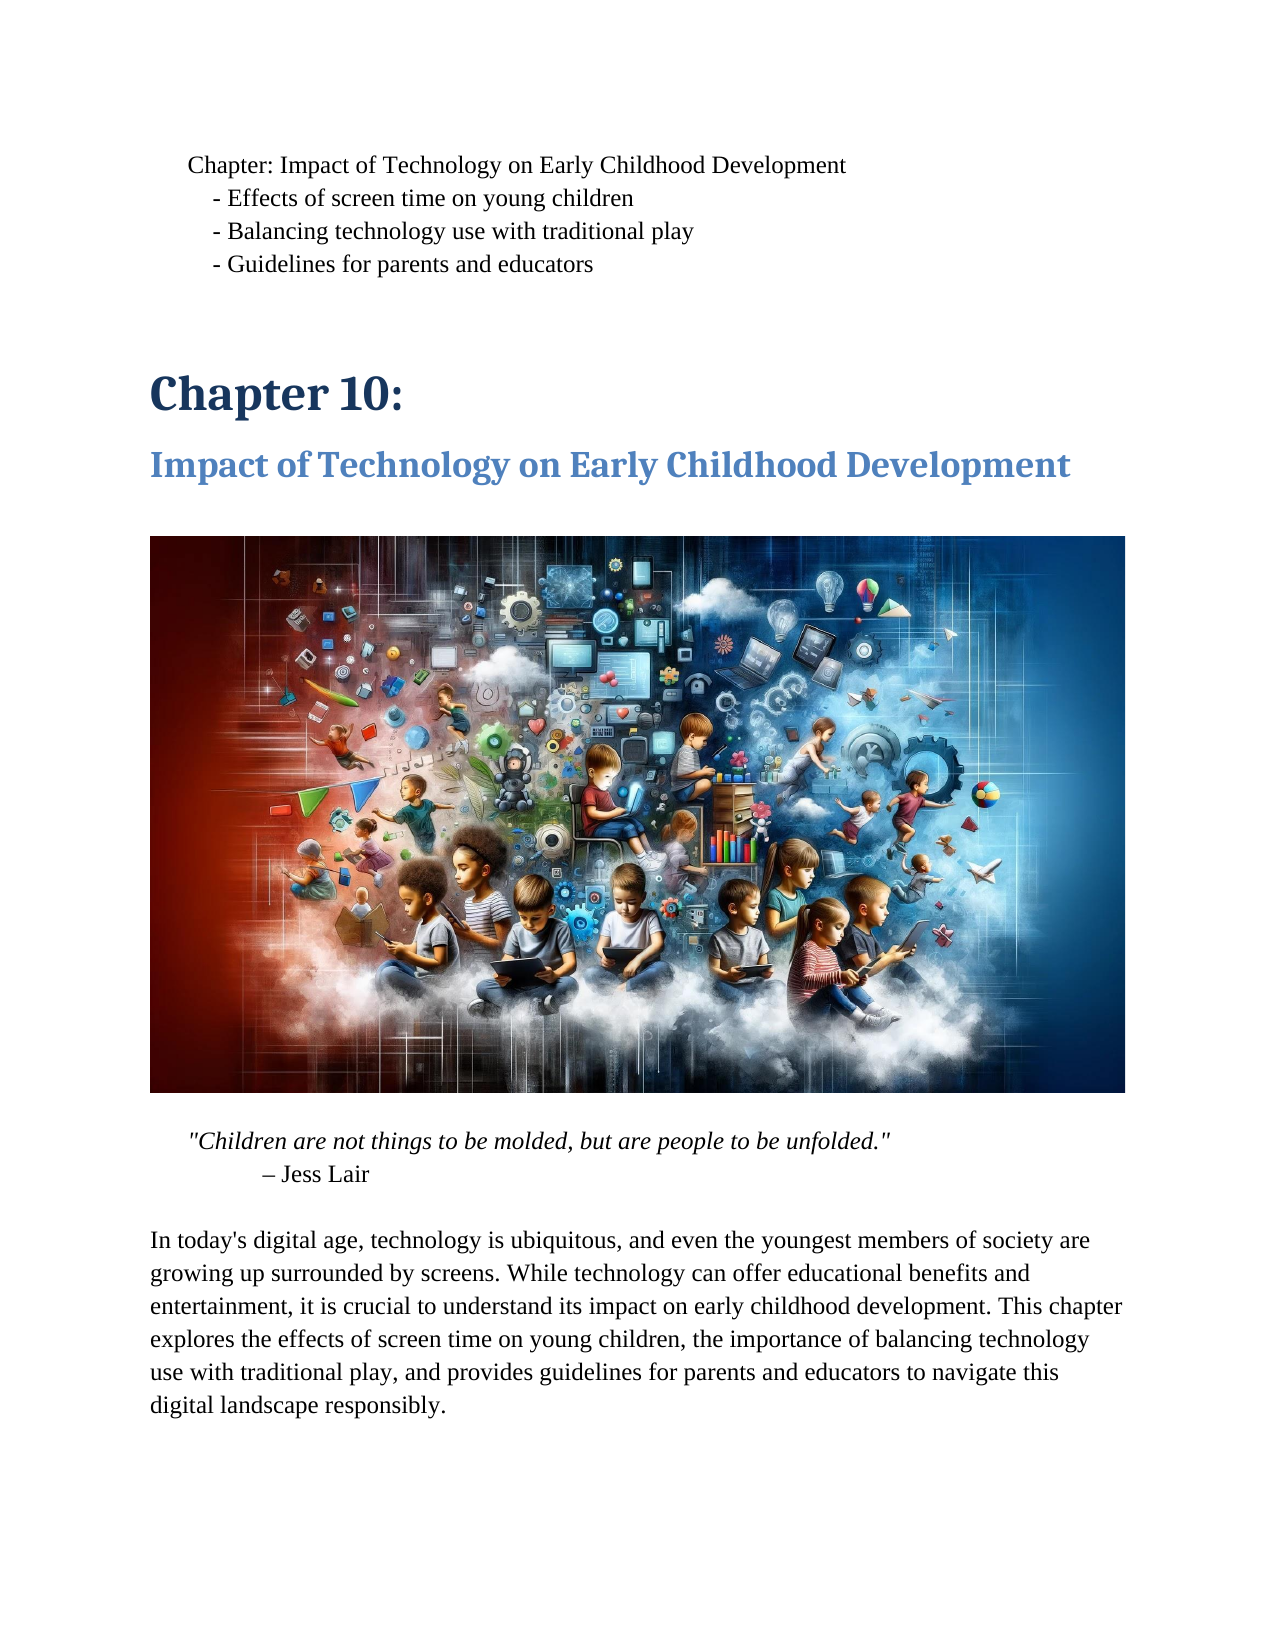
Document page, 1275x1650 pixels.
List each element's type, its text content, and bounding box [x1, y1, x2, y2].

text In today's digital age, technology is ubiquitous, and even the youngest members of society are growing up surrounded by screens. While technology can offer educational benefits and entertainment, it is crucial to understand its impact on early childhood development. This chapter explores the effects of screen time on young children, the importance of balancing technology use with traditional play, and provides guidelines for parents and educators to navigate this digital landscape responsibly. [150, 1225, 1125, 1419]
picture [150, 536, 1125, 1093]
subtitle Impact of Technology on Early Childhood Development [150, 443, 1125, 487]
text - Effects of screen time on young children [187, 183, 1125, 212]
text - Guidelines for parents and educators [187, 249, 1125, 278]
subtitle Chapter 10: [150, 365, 1125, 423]
text Chapter: Impact of Technology on Early Childhood Development [187, 150, 1125, 179]
text – Jess Lair [262, 1159, 1125, 1188]
text - Balancing technology use with traditional play [187, 216, 1125, 245]
text "Children are not things to be molded, but are people to be unfolded." [187, 1126, 1125, 1154]
